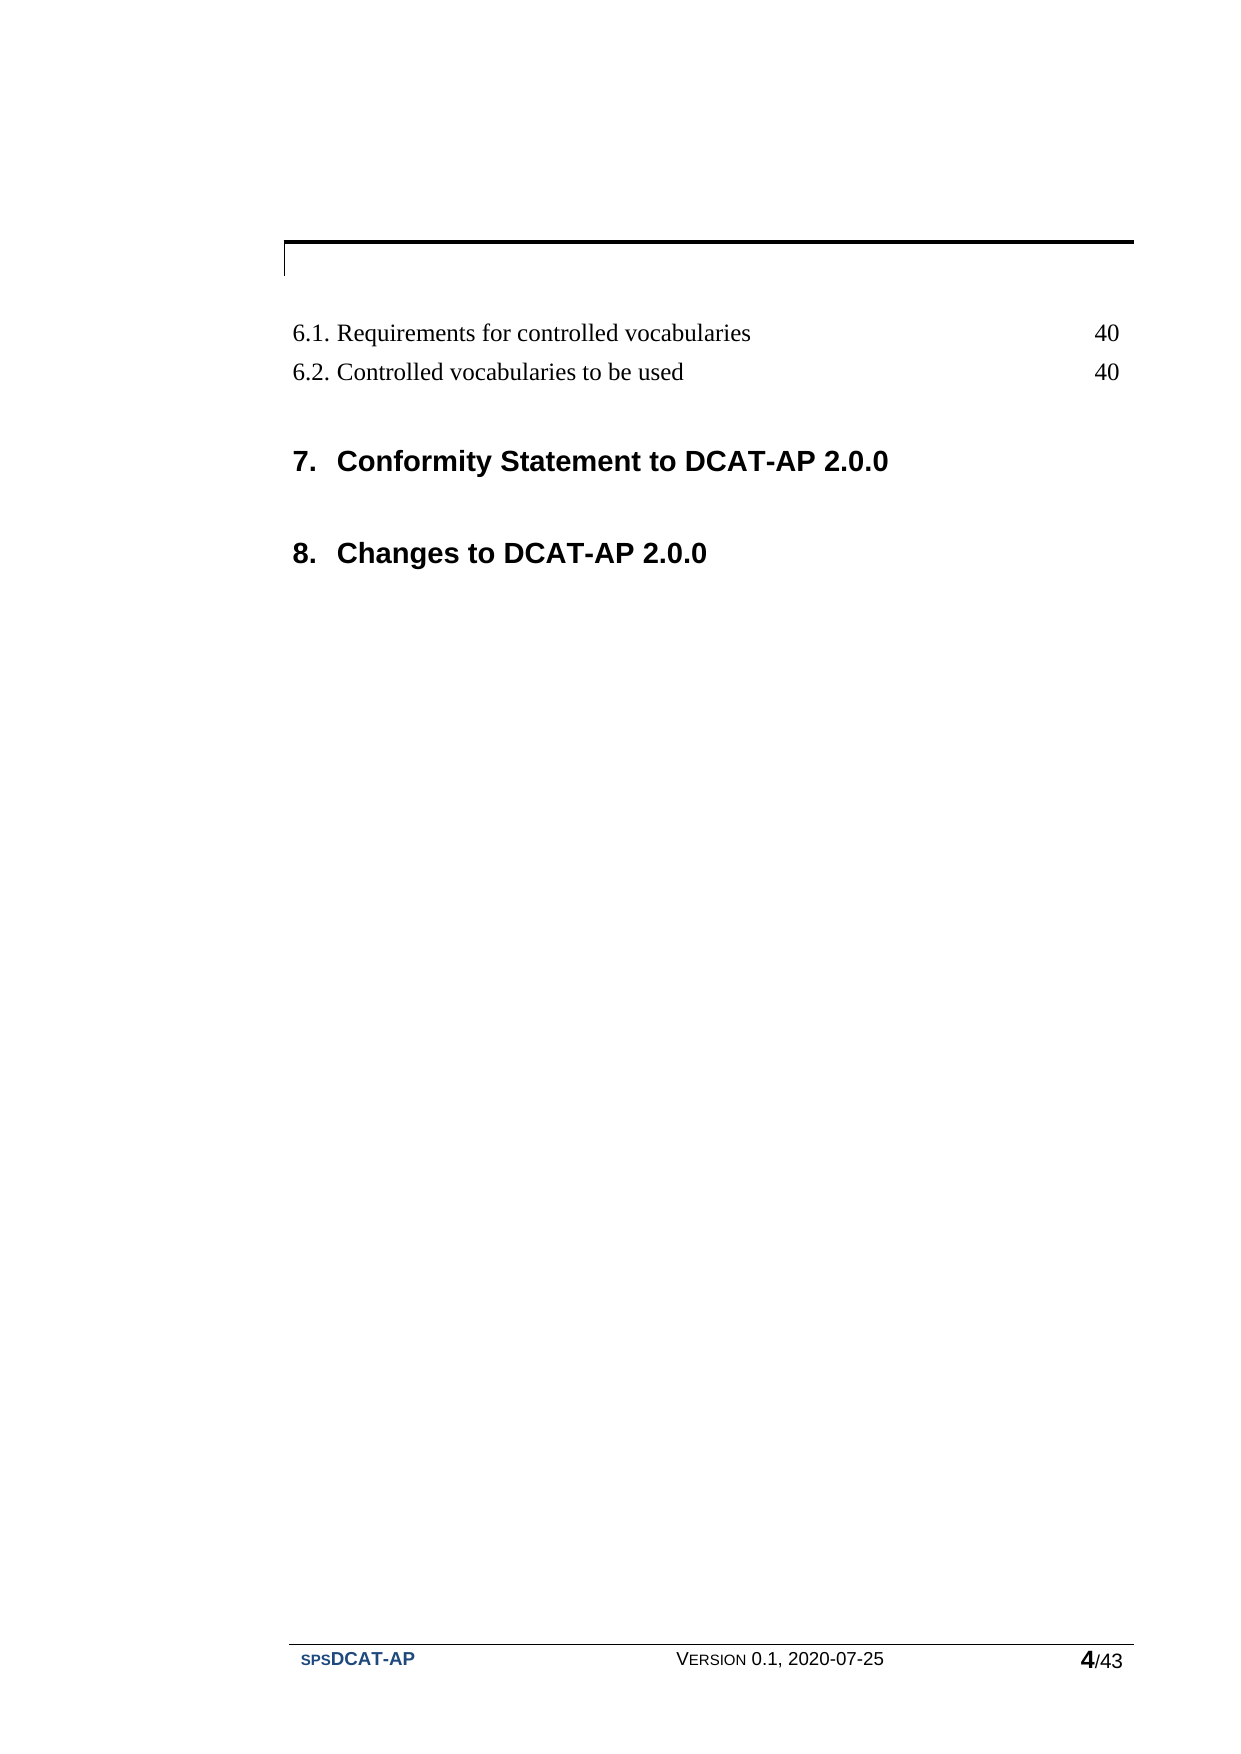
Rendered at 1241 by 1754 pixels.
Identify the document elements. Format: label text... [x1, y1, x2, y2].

text 8. Changes to DCAT-AP 2.0.0 47 [292, 536, 1045, 569]
text 6.2. Controlled vocabularies to be used 40 [292, 357, 1104, 386]
text 7. Conformity Statement to DCAT-AP 2.0.0 47 [292, 444, 1045, 477]
text 6.1. Requirements for controlled vocabularies 40 [292, 318, 1104, 346]
